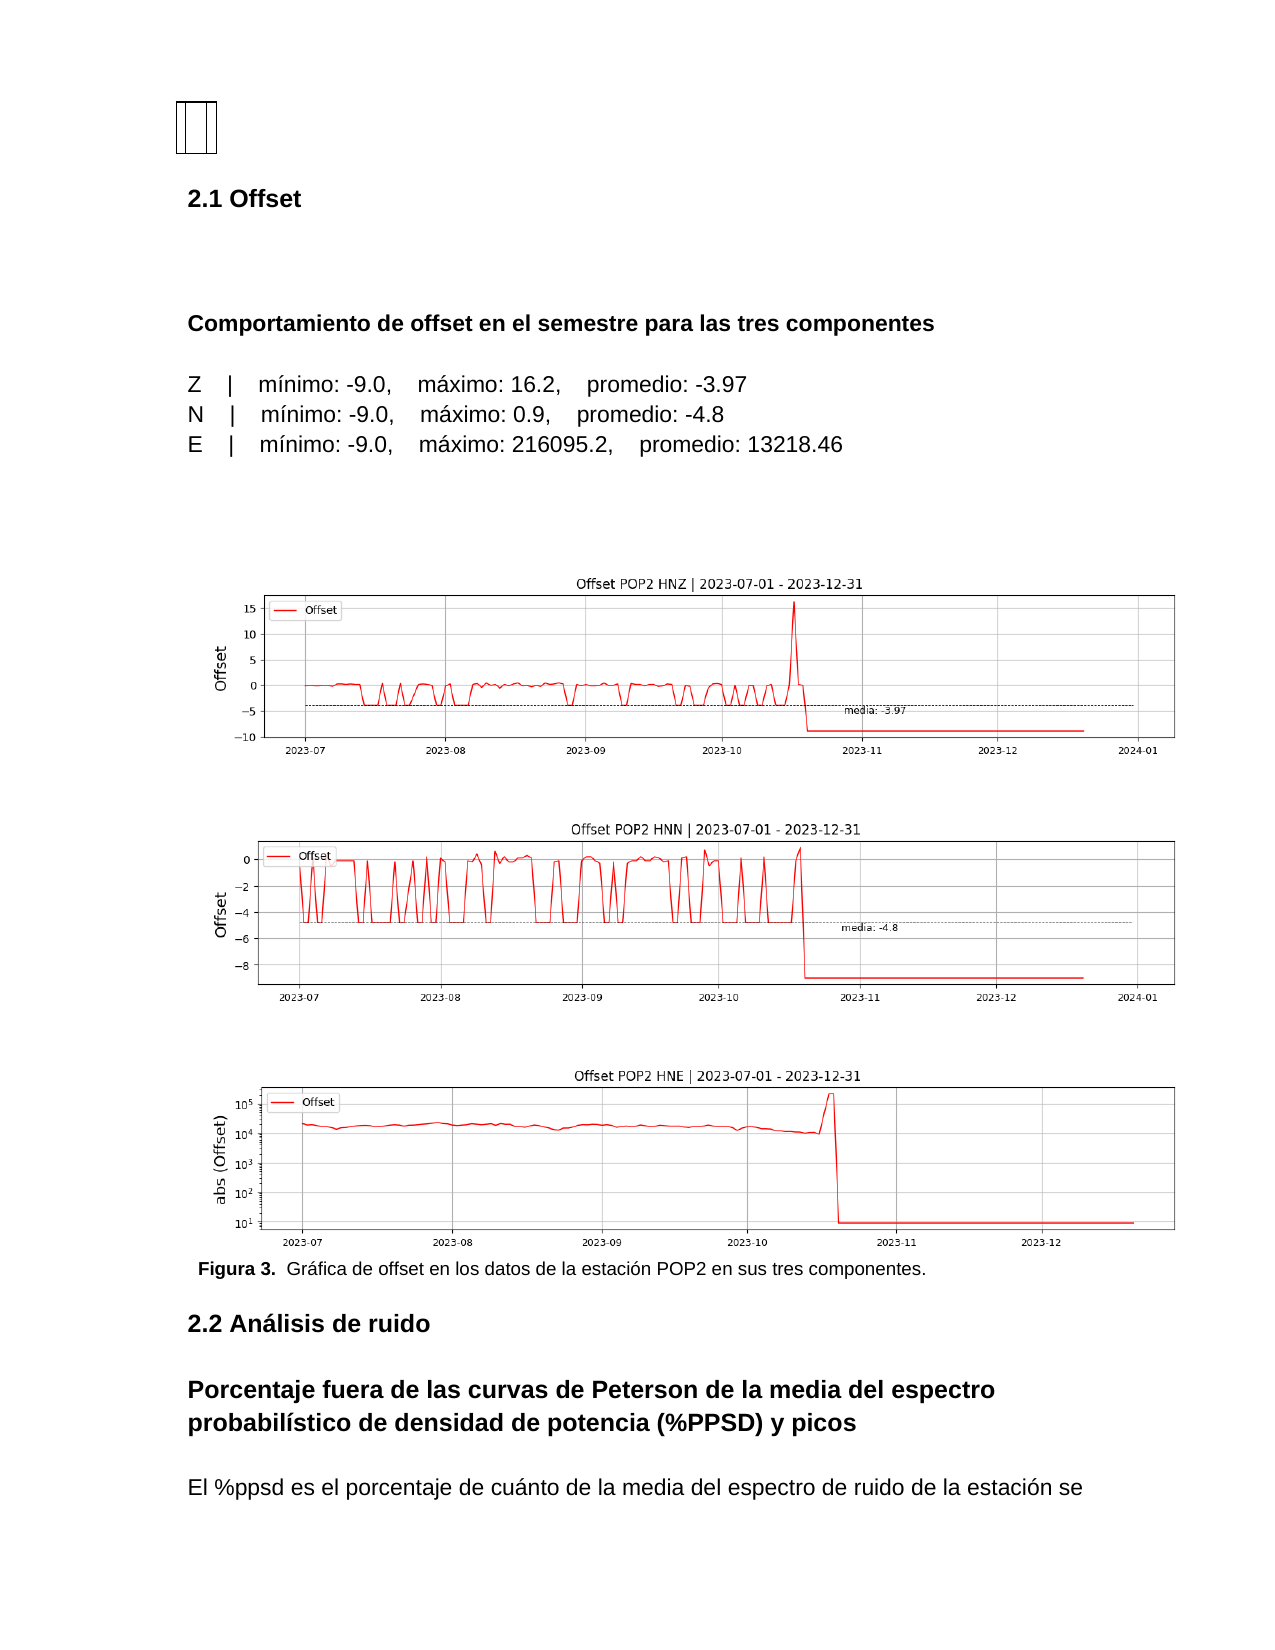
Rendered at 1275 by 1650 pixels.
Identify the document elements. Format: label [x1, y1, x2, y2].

text [187, 153, 1087, 1500]
picture [206, 521, 1182, 763]
picture [206, 766, 1182, 1010]
picture [206, 1013, 1182, 1255]
